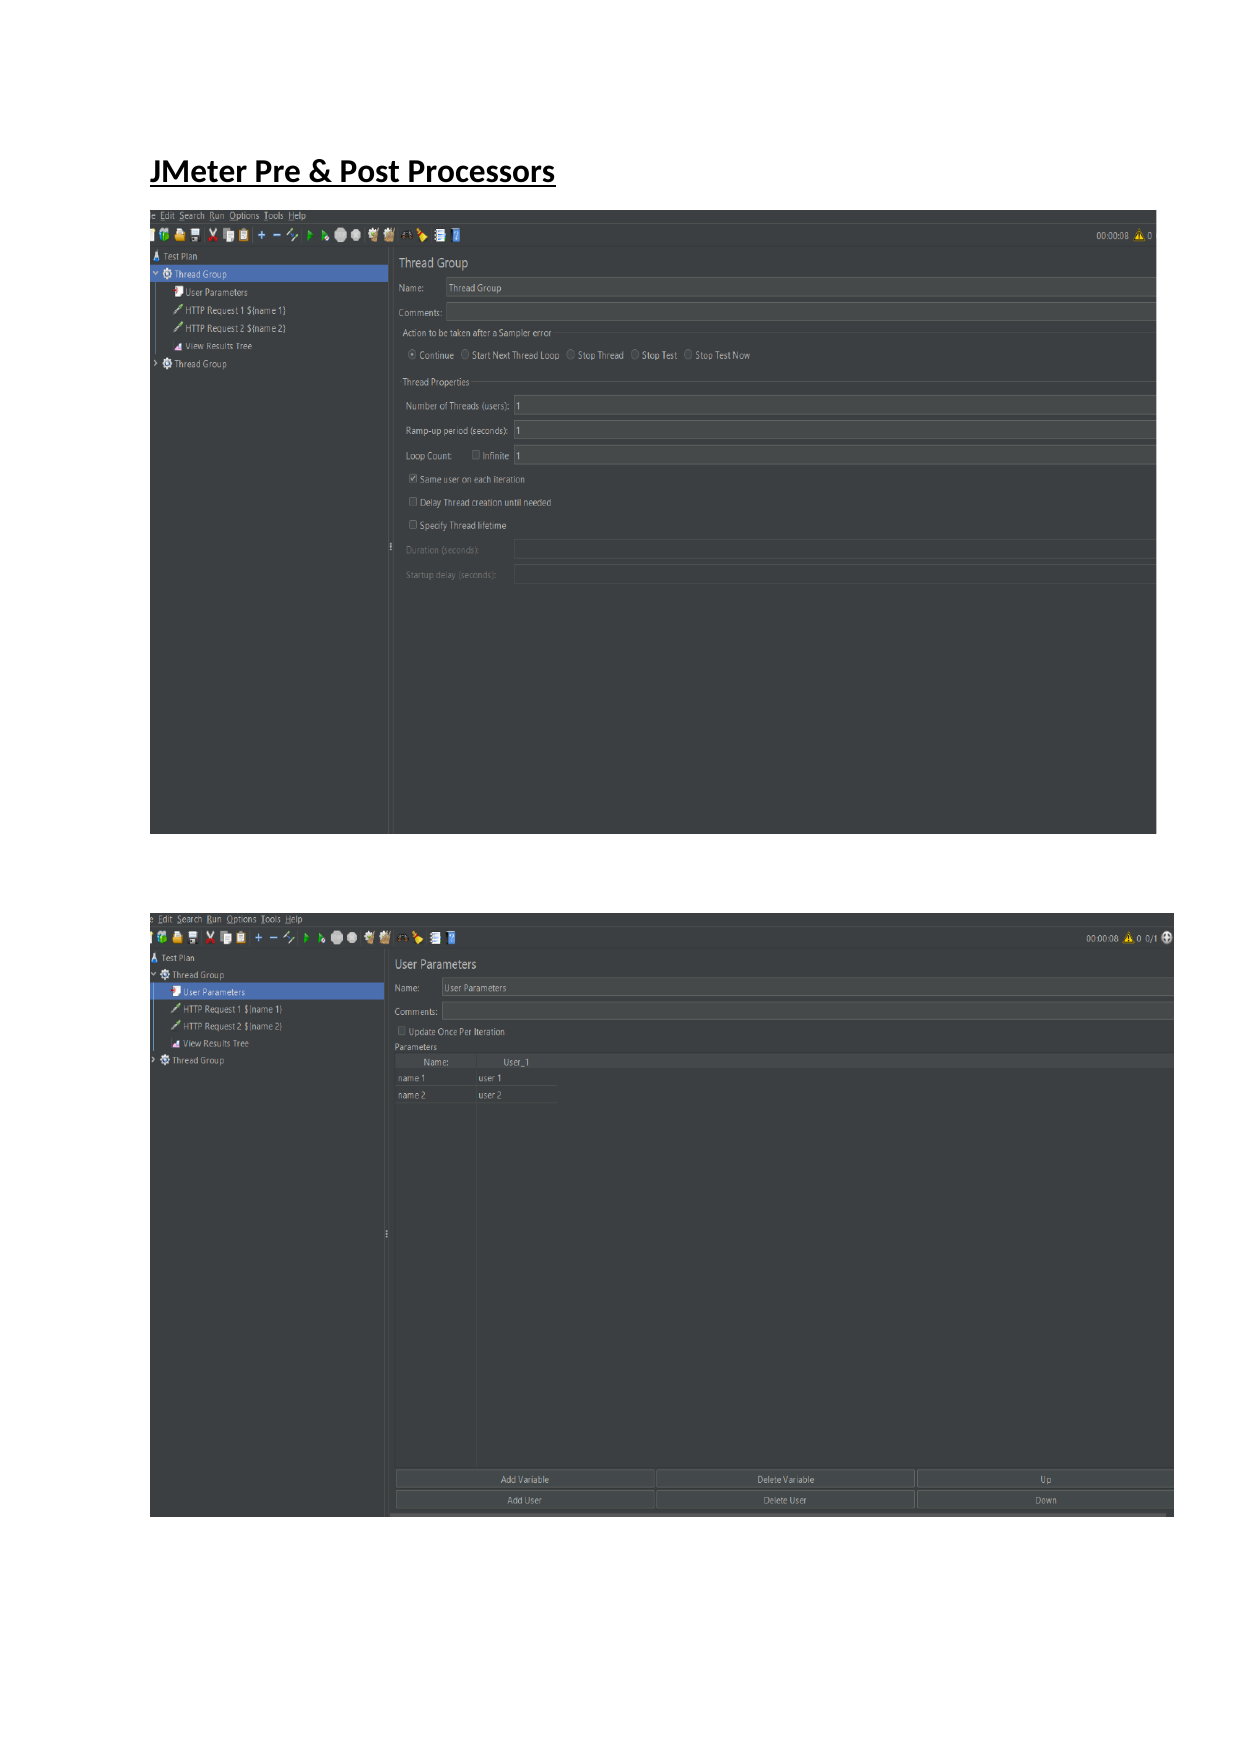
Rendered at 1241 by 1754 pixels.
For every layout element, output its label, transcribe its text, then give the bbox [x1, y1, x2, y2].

picture [150, 913, 1174, 1517]
text JMeter Pre & Post Processors [150, 150, 1090, 191]
picture [150, 210, 1157, 834]
